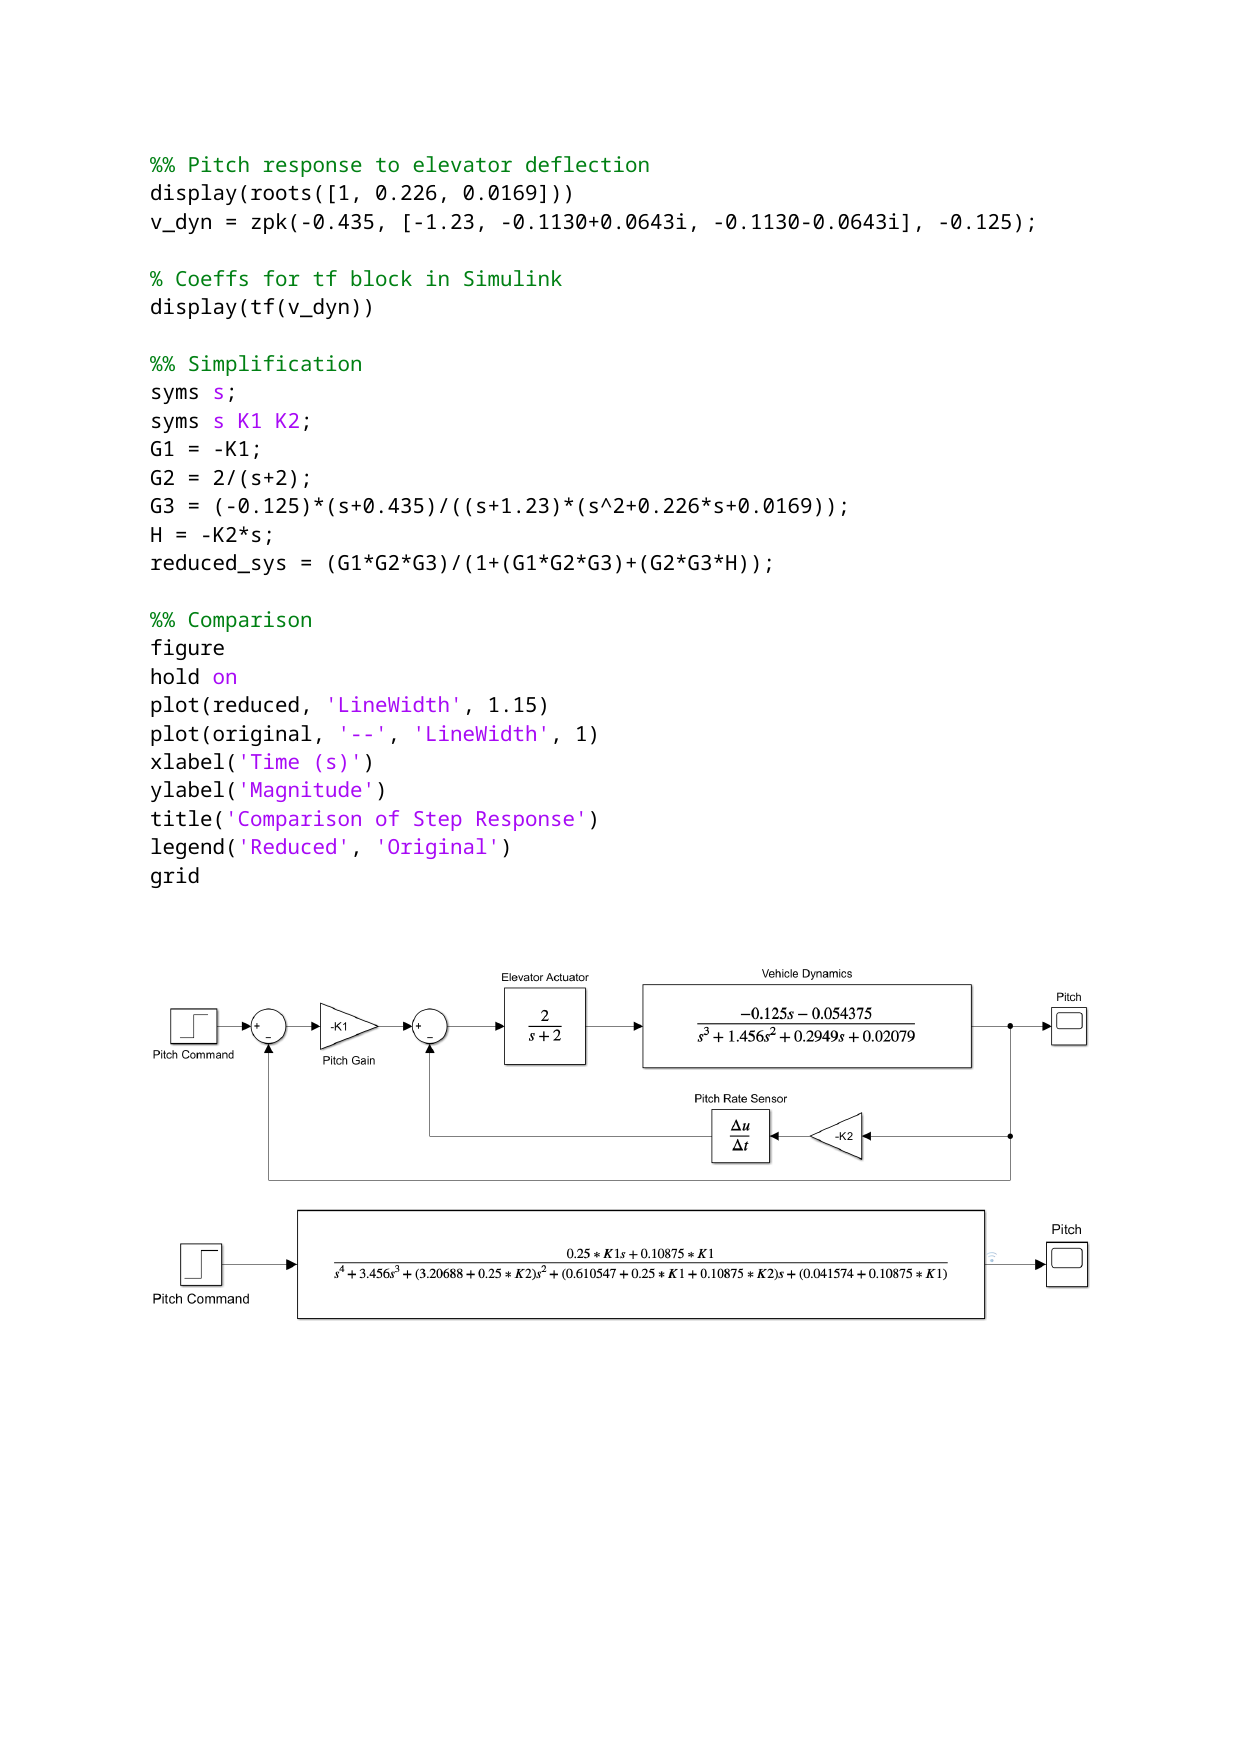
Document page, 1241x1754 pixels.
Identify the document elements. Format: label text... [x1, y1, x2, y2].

text %% Simplification [150, 349, 1090, 377]
text figure [150, 633, 1090, 662]
text G3 = (-0.125)*(s+0.435)/((s+1.23)*(s^2+0.226*s+0.0169)); [150, 491, 1090, 520]
text display(roots([1, 0.226, 0.0169])) [150, 178, 1090, 207]
text xlabel('Time (s)') [150, 747, 1090, 776]
text syms s; [150, 377, 1090, 406]
text G1 = -K1; [150, 434, 1090, 463]
text grid [150, 861, 1090, 889]
text title('Comparison of Step Response') [150, 804, 1090, 832]
text plot(reduced, 'LineWidth', 1.15) [150, 690, 1090, 719]
text v_dyn = zpk(-0.435, [-1.23, -0.1130+0.0643i, -0.1130-0.0643i], -0.125); [150, 207, 1090, 235]
text plot(original, '--', 'LineWidth', 1) [150, 719, 1090, 747]
text %% Comparison [150, 605, 1090, 633]
picture [150, 1203, 1091, 1322]
text syms s K1 K2; [150, 406, 1090, 434]
text legend('Reduced', 'Original') [150, 832, 1090, 861]
text %% Pitch response to elevator deflection [150, 150, 1090, 178]
picture [150, 964, 1091, 1185]
text G2 = 2/(s+2); [150, 463, 1090, 491]
text hold on [150, 662, 1090, 690]
text display(tf(v_dyn)) [150, 292, 1090, 321]
text reduced_sys = (G1*G2*G3)/(1+(G1*G2*G3)+(G2*G3*H)); [150, 548, 1090, 577]
text H = -K2*s; [150, 520, 1090, 548]
text % Coeffs for tf block in Simulink [150, 264, 1090, 292]
text ylabel('Magnitude') [150, 776, 1090, 804]
